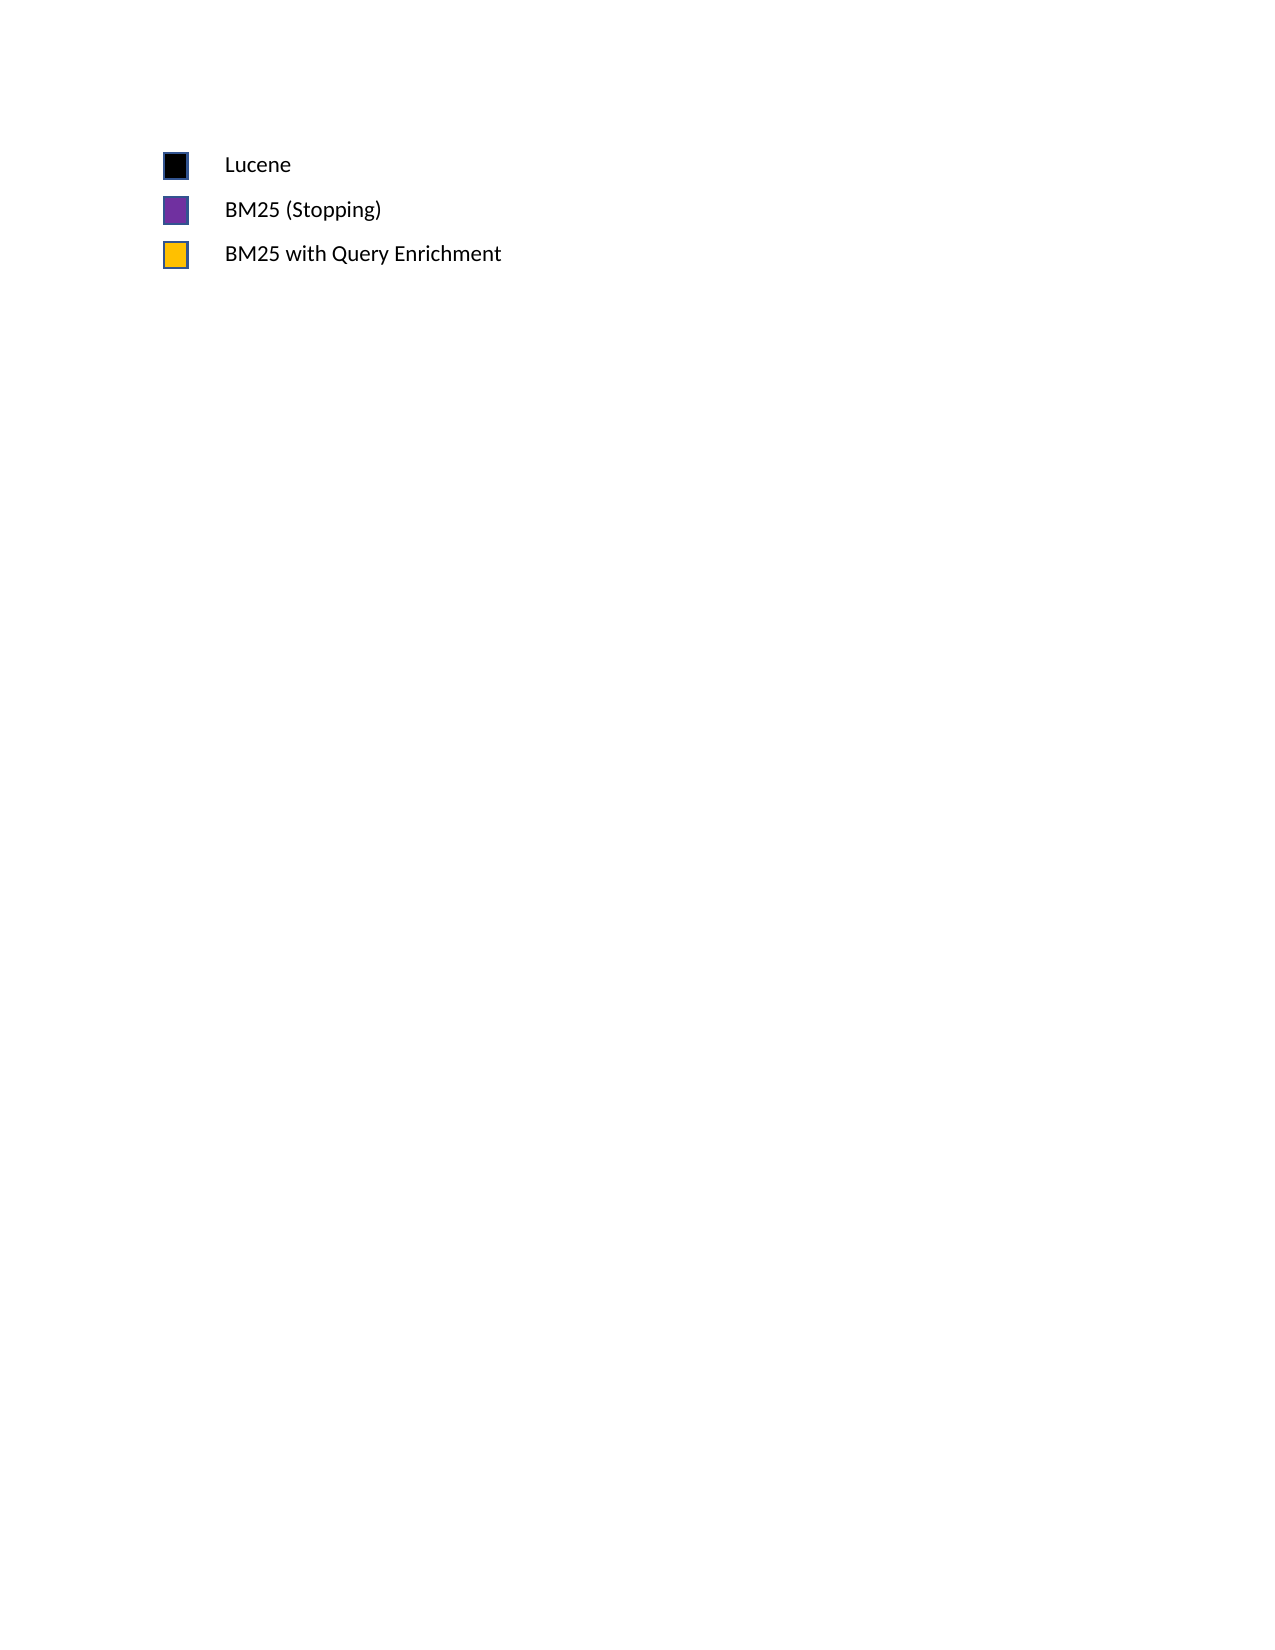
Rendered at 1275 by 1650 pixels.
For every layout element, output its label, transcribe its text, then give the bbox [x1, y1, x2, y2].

text BM25 with Query Enrichment [150, 239, 1125, 267]
text Lucene [150, 150, 1125, 178]
text BM25 (Stopping) [150, 195, 1125, 223]
